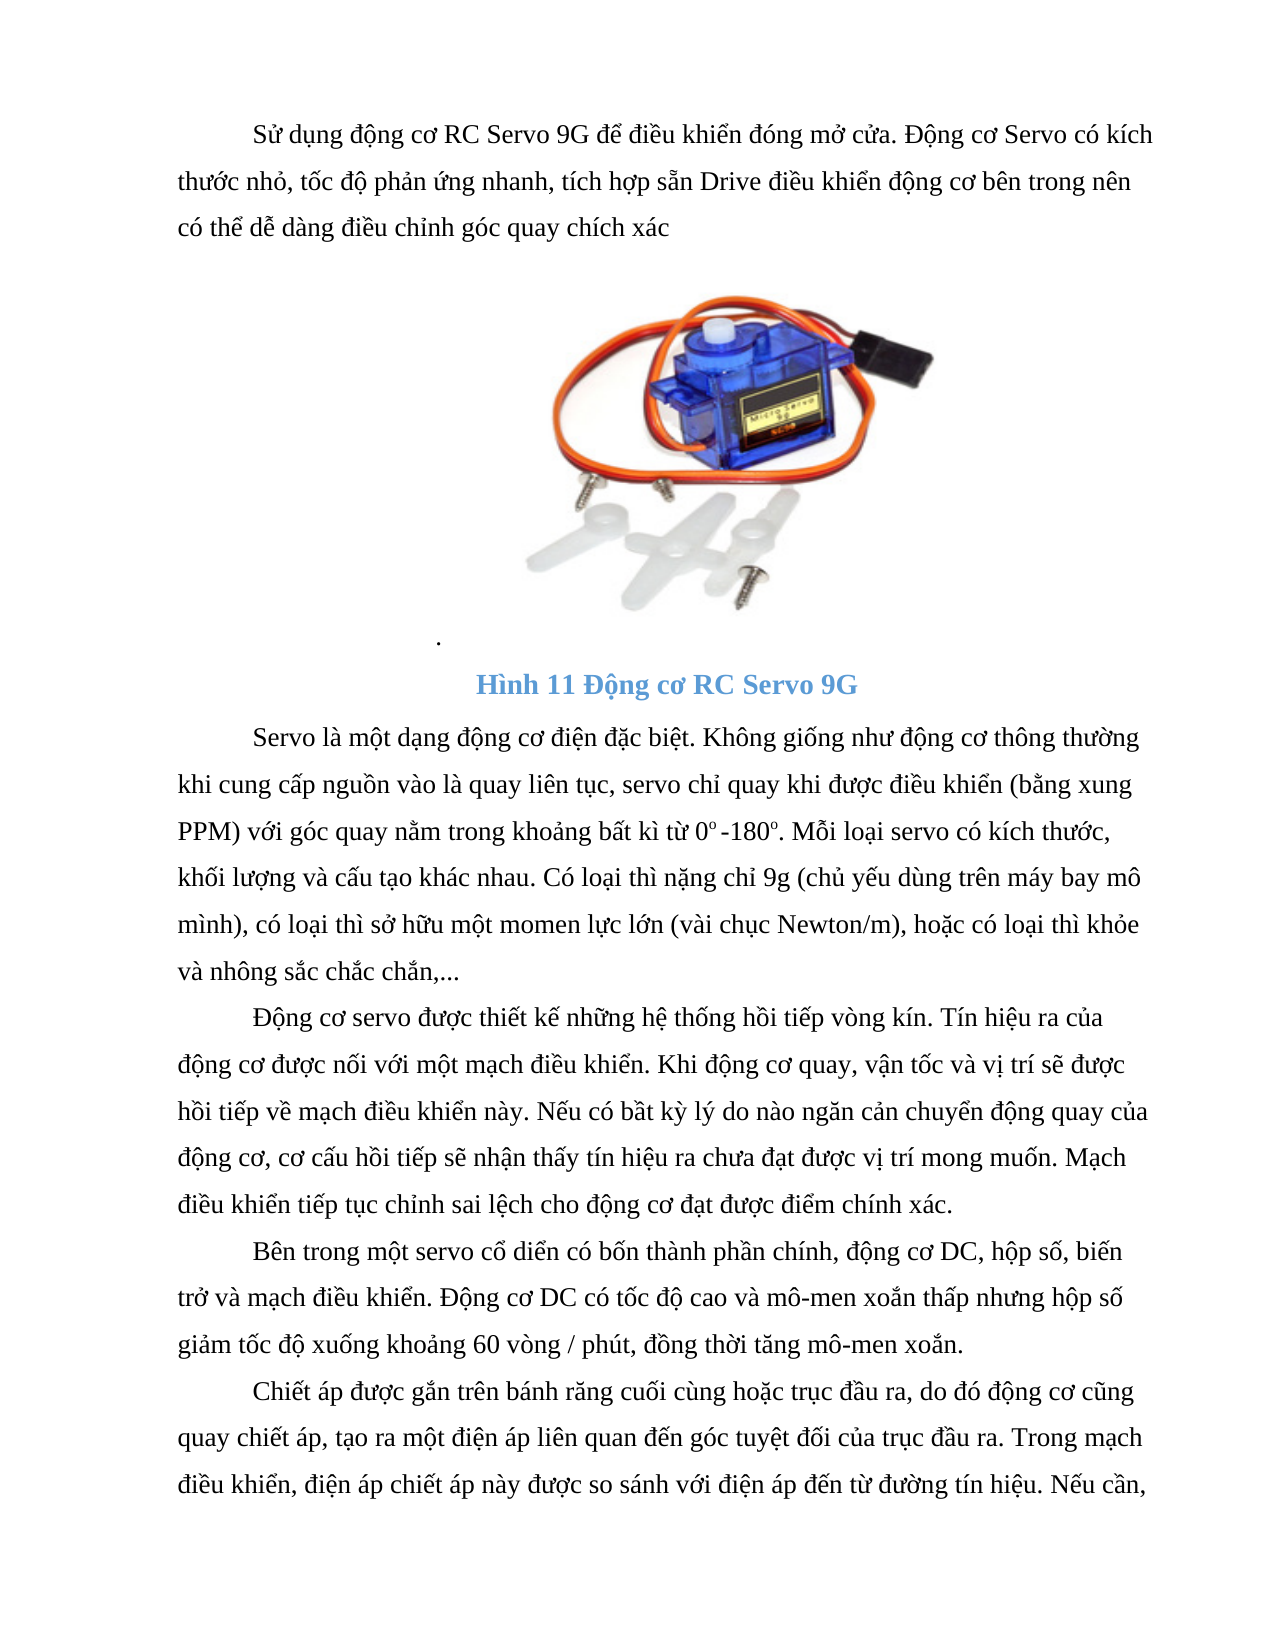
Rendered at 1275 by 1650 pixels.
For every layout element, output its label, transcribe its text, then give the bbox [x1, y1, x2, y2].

text Hình 11 Động cơ RC Servo 9G [177, 667, 1157, 701]
text Sử dụng động cơ RC Servo 9G để điều khiển đóng mở cửa. Động cơ Servo có kích thước nhỏ, tốc độ phản ứng nhanh, tích hợp sẵn Drive điều khiển động cơ bên trong nên có thể dễ dàng điều chỉnh góc quay chích xác [177, 118, 1157, 243]
picture [448, 258, 1012, 646]
text Servo là một dạng động cơ điện đặc biệt. Không giống như động cơ thông thường khi cung cấp nguồn vào là quay liên tục, servo chỉ quay khi được điều khiển (bằng xung PPM) với góc quay nằm trong khoảng bất kì từ 0o -180o. Mỗi loại servo có kích thước, khối lượng và cấu tạo khác nhau. Có loại thì nặng chỉ 9g (chủ yếu dùng trên máy bay mô mình), có loại thì sở hữu một momen lực lớn (vài chục Newton/m), hoặc có loại thì khỏe và nhông sắc chắc chắn,... [177, 721, 1157, 986]
text Động cơ servo được thiết kế những hệ thống hồi tiếp vòng kín. Tín hiệu ra của động cơ được nối với một mạch điều khiển. Khi động cơ quay, vận tốc và vị trí sẽ được hồi tiếp về mạch điều khiển này. Nếu có bầt kỳ lý do nào ngăn cản chuyển động quay của động cơ, cơ cấu hồi tiếp sẽ nhận thấy tín hiệu ra chưa đạt được vị trí mong muốn. Mạch điều khiển tiếp tục chỉnh sai lệch cho động cơ đạt được điểm chính xác. [177, 1001, 1157, 1219]
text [177, 1375, 1157, 1499]
text Bên trong một servo cổ diển có bốn thành phần chính, động cơ DC, hộp số, biến trở và mạch điều khiển. Động cơ DC có tốc độ cao và mô-men xoắn thấp nhưng hộp số giảm tốc độ xuống khoảng 60 vòng / phút, đồng thời tăng mô-men xoắn. [177, 1235, 1157, 1359]
